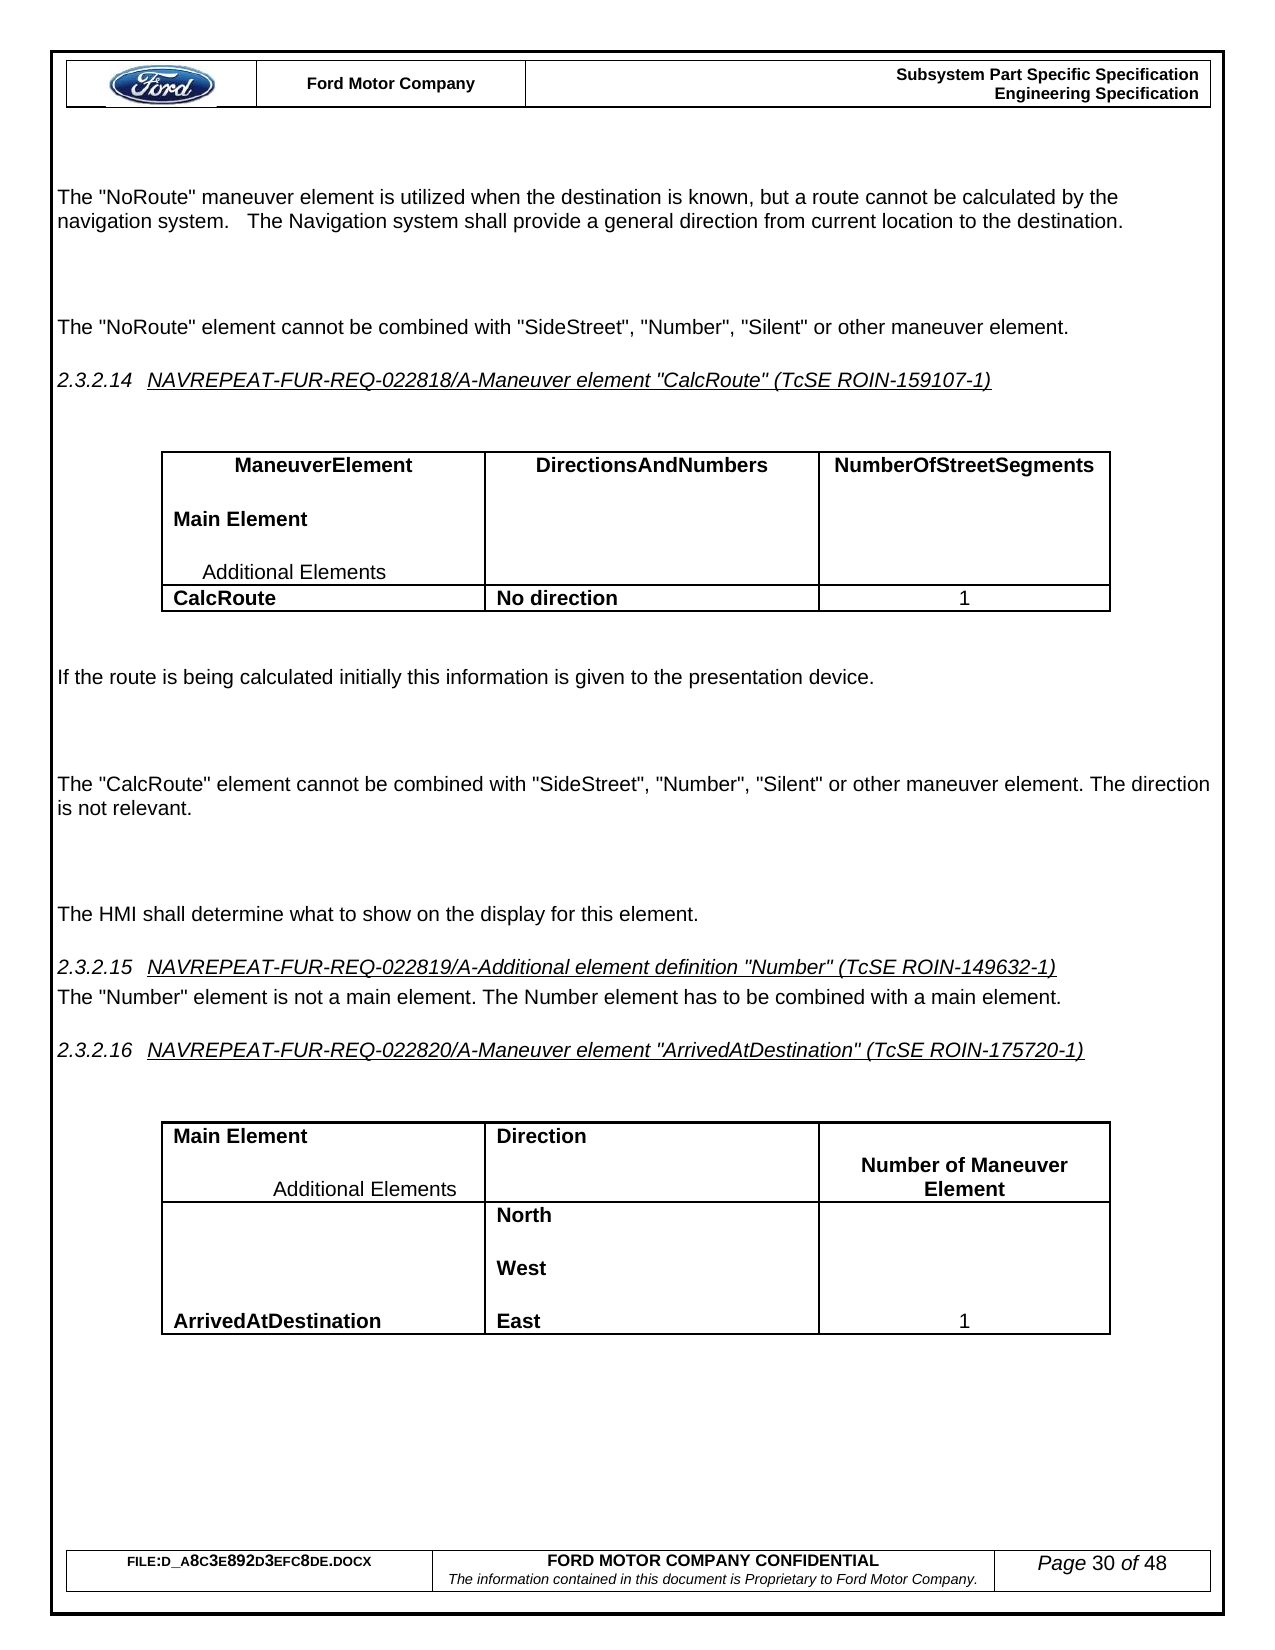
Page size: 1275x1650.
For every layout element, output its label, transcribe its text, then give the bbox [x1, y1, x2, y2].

subtitle NAVREPEAT-FUR-REQ-022818/A-Maneuver element "CalcRoute" (TcSE ROIN-159107-1) [57, 368, 1215, 392]
table_header Main Element Additional Elements [163, 1124, 484, 1201]
text The "NoRoute" maneuver element is utilized when the destination is known, but a route cannot be calculated by the navigation system. The Navigation system shall provide a general direction from current location to the destination. [57, 184, 1215, 232]
table_cell 1 [820, 1203, 1109, 1333]
table_header Number of Maneuver Element [820, 1124, 1109, 1201]
table_cell No direction [486, 586, 818, 610]
text The "NoRoute" element cannot be combined with "SideStreet", "Number", "Silent" or other maneuver element. [57, 315, 1215, 339]
subtitle NAVREPEAT-FUR-REQ-022820/A-Maneuver element "ArrivedAtDestination" (TcSE ROIN-175720-1) [57, 1038, 1215, 1062]
text The "CalcRoute" element cannot be combined with "SideStreet", "Number", "Silent" or other maneuver element. The direction is not relevant. [57, 771, 1215, 819]
table_header Direction [486, 1124, 818, 1201]
table_cell CalcRoute [163, 586, 484, 610]
subtitle NAVREPEAT-FUR-REQ-022819/A-Additional element definition "Number" (TcSE ROIN-149632-1) [57, 955, 1215, 979]
table_header NumberOfStreetSegments [820, 453, 1109, 583]
text The HMI shall determine what to show on the display for this element. [57, 902, 1215, 926]
text If the route is being calculated initially this information is given to the presentation device. [57, 665, 1215, 689]
picture [105, 61, 217, 107]
table_cell North West East [486, 1203, 818, 1333]
table_header DirectionsAndNumbers [486, 453, 818, 583]
table_header ManeuverElement Main Element Additional Elements [163, 453, 484, 583]
table_cell 1 [820, 586, 1109, 610]
table_cell ArrivedAtDestination [163, 1203, 484, 1333]
text The "Number" element is not a main element. The Number element has to be combined with a main element. [57, 985, 1215, 1009]
